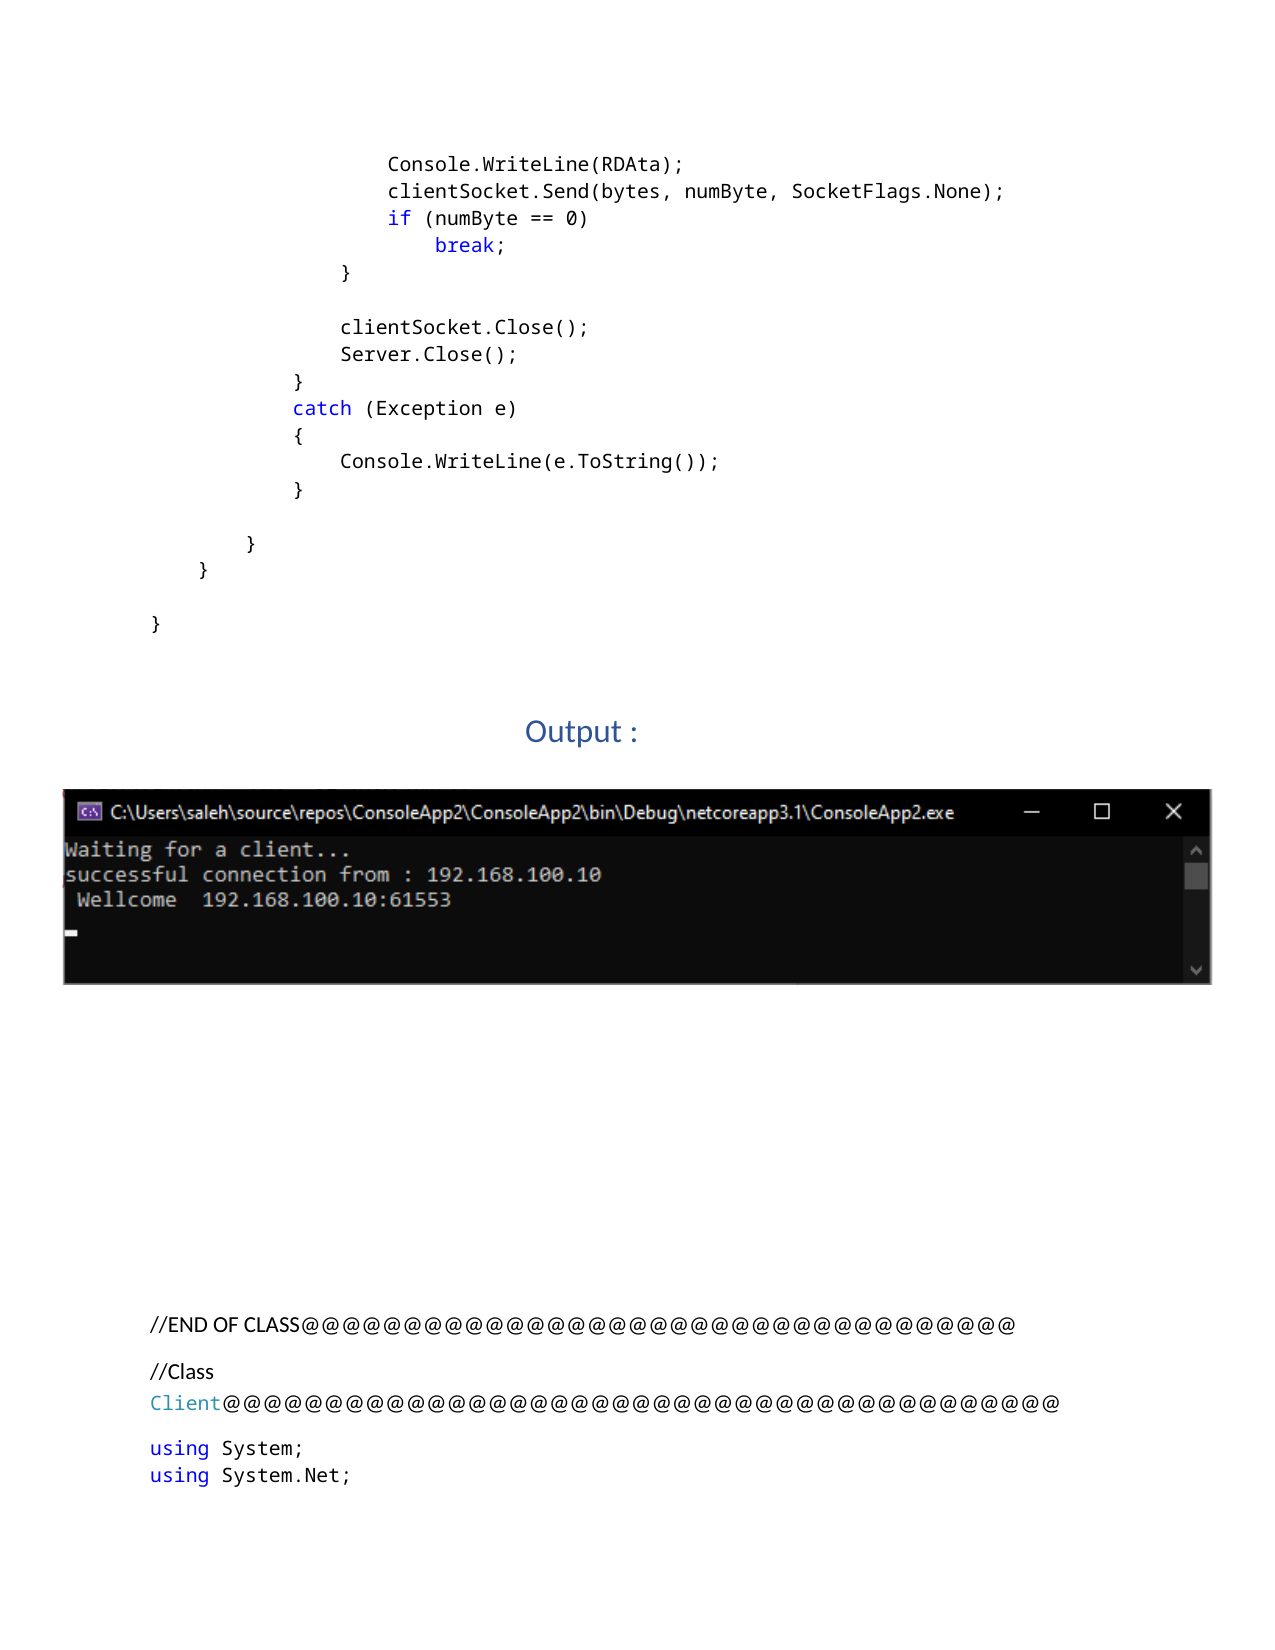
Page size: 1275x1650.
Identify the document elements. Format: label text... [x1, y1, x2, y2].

text if (numByte == 0) [150, 204, 1125, 231]
text clientSocket.Close(); [150, 313, 1125, 340]
text Console.WriteLine(RDAta); [150, 150, 1125, 177]
text break; [150, 231, 1125, 258]
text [150, 177, 1125, 204]
text catch (Exception e) [150, 394, 1125, 421]
text using System; [150, 1435, 1125, 1462]
text } [150, 367, 1125, 394]
text Server.Close(); [150, 340, 1125, 367]
picture [62, 789, 1213, 985]
text Output : [450, 711, 1125, 751]
text using System.Net; [150, 1462, 1125, 1489]
text } [150, 258, 1125, 285]
text } [150, 556, 1125, 583]
text } [150, 610, 1125, 637]
text } [150, 529, 1125, 556]
text //END OF CLASS@@@@@@@@@@@@@@@@@@@@@@@@@@@@@@@@@@@ [150, 1311, 1125, 1339]
text { [150, 421, 1125, 448]
text } [150, 475, 1125, 502]
text //Class Client@@@@@@@@@@@@@@@@@@@@@@@@@@@@@@@@@@@@@@@@@ [150, 1357, 1125, 1416]
text Console.WriteLine(e.ToString()); [150, 448, 1125, 475]
